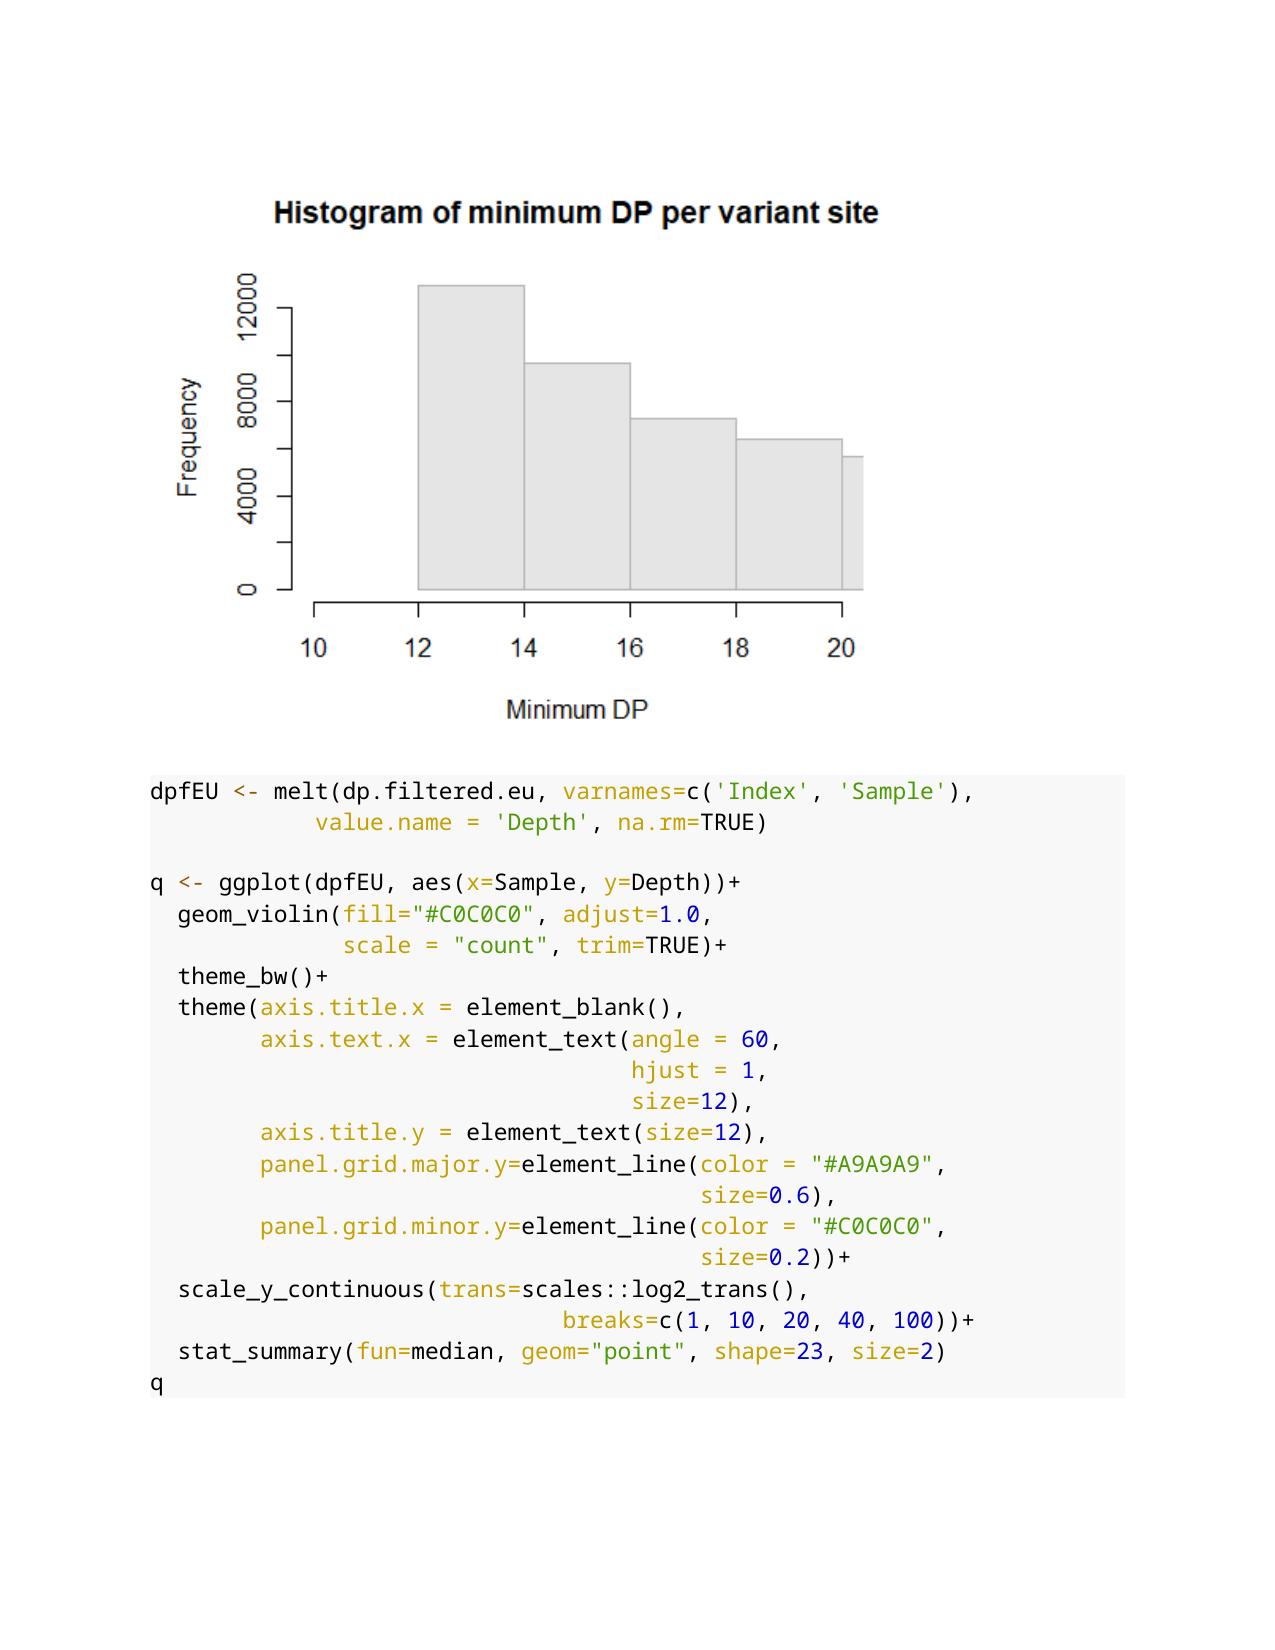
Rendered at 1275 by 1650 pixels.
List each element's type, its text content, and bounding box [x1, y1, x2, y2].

text dpfEU <- melt(dp.filtered.eu, varnames=c('Index', 'Sample'), value.name = 'Depth', na.rm=TRUE) q <- ggplot(dpfEU, aes(x=Sample, y=Depth))+ geom_violin(fill="#C0C0C0", adjust=1.0, scale = "count", trim=TRUE)+ theme_bw()+ theme(axis.title.x = element_blank(), axis.text.x = element_text(angle = 60, hjust = 1, size=12), axis.title.y = element_text(size=12), panel.grid.major.y=element_line(color = "#A9A9A9", size=0.6), panel.grid.minor.y=element_line(color = "#C0C0C0", size=0.2))+ scale_y_continuous(trans=scales::log2_trans(), breaks=c(1, 10, 20, 40, 100))+ stat_summary(fun=median, geom="point", shape=23, size=2) q [150, 775, 1125, 1398]
picture [168, 150, 927, 757]
